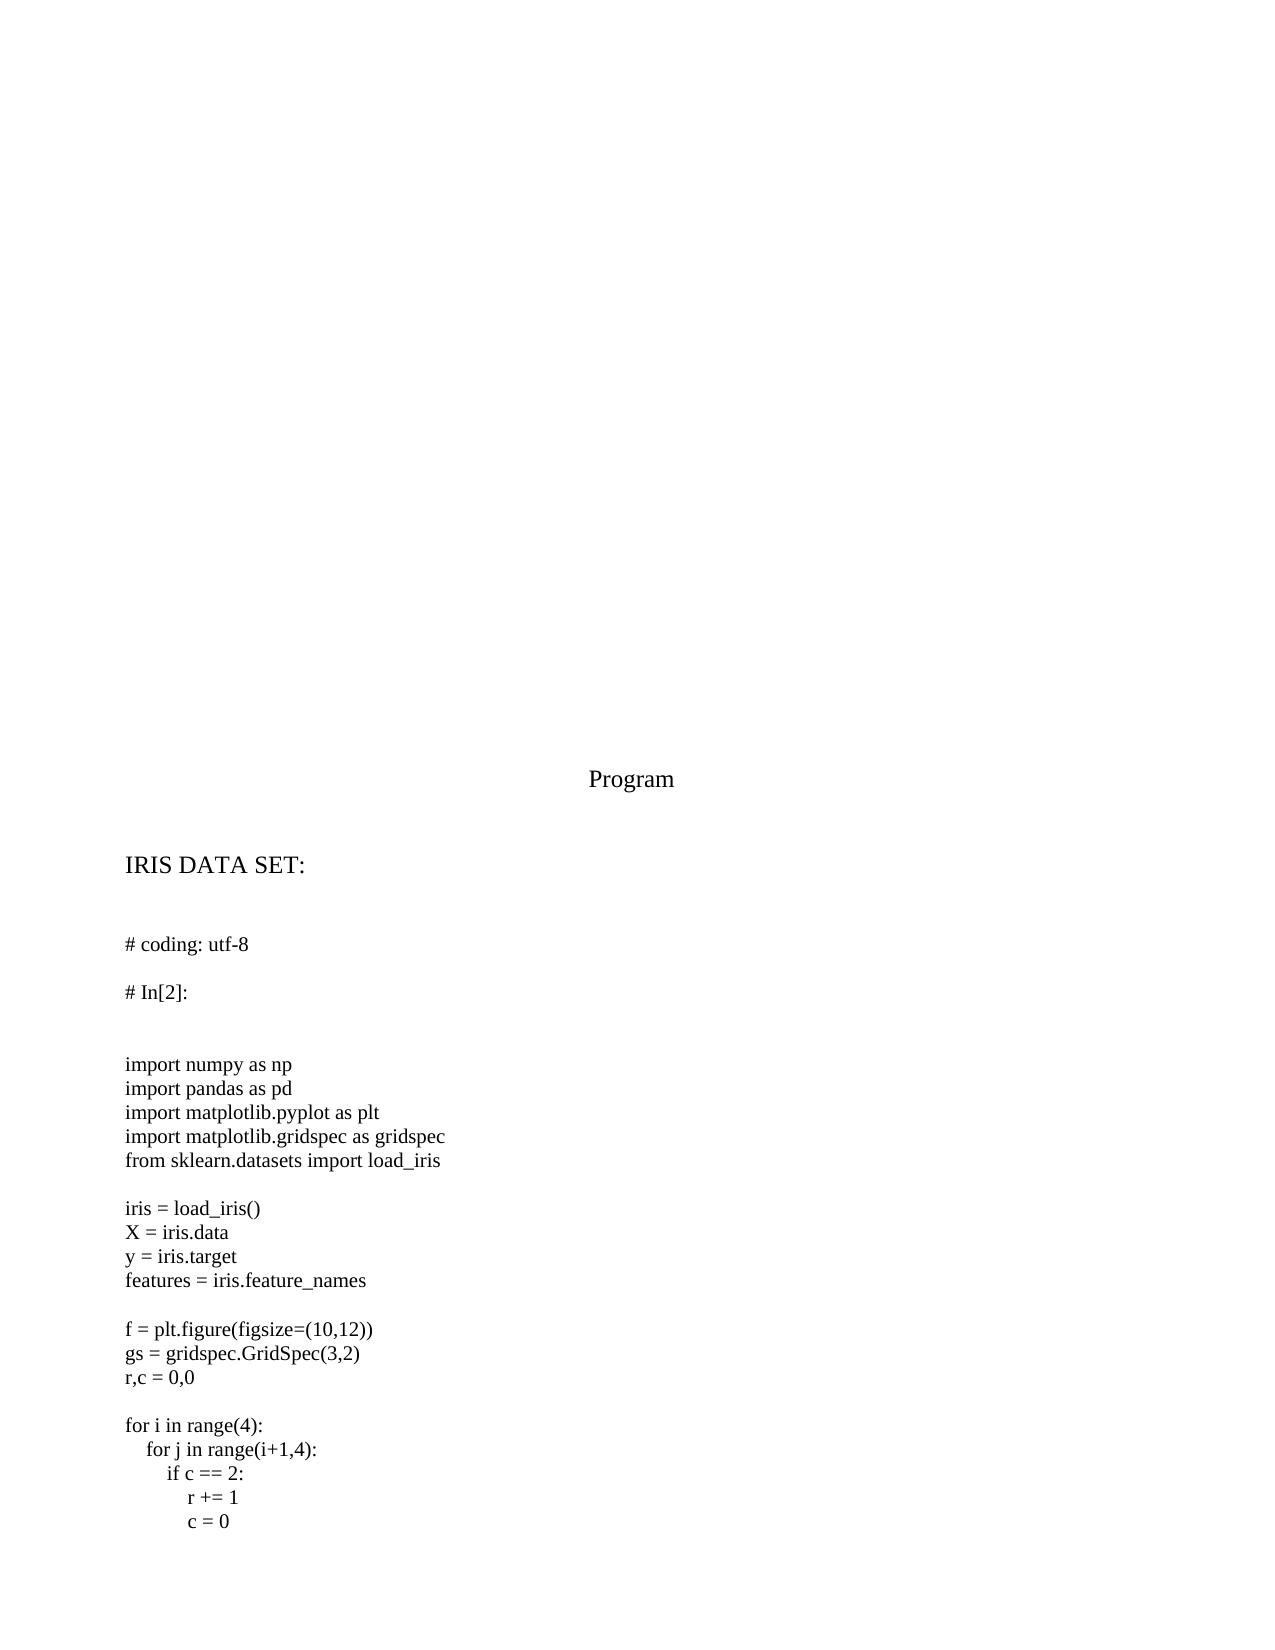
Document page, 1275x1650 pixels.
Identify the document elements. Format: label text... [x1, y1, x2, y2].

text X = iris.data [125, 1220, 1137, 1244]
text gs = gridspec.GridSpec(3,2) [125, 1341, 1137, 1365]
text y = iris.target [125, 1244, 1137, 1268]
text Program [125, 764, 1137, 792]
text iris = load_iris() [125, 1196, 1137, 1220]
text # coding: utf-8 [125, 932, 1137, 956]
text r += 1 [125, 1485, 1137, 1509]
text from sklearn.datasets import load_iris [125, 1148, 1137, 1172]
text c = 0 [125, 1509, 1137, 1533]
text r,c = 0,0 [125, 1365, 1137, 1389]
text # In[2]: [125, 980, 1137, 1004]
text import pandas as pd [125, 1076, 1137, 1100]
text import matplotlib.gridspec as gridspec [125, 1124, 1137, 1148]
text IRIS DATA SET: [125, 850, 1137, 879]
text import matplotlib.pyplot as plt [125, 1100, 1137, 1124]
text f = plt.figure(figsize=(10,12)) [125, 1317, 1137, 1341]
text for j in range(i+1,4): [125, 1437, 1137, 1461]
text for i in range(4): [125, 1413, 1137, 1437]
text if c == 2: [125, 1461, 1137, 1485]
text features = iris.feature_names [125, 1268, 1137, 1292]
text import numpy as np [125, 1052, 1137, 1076]
